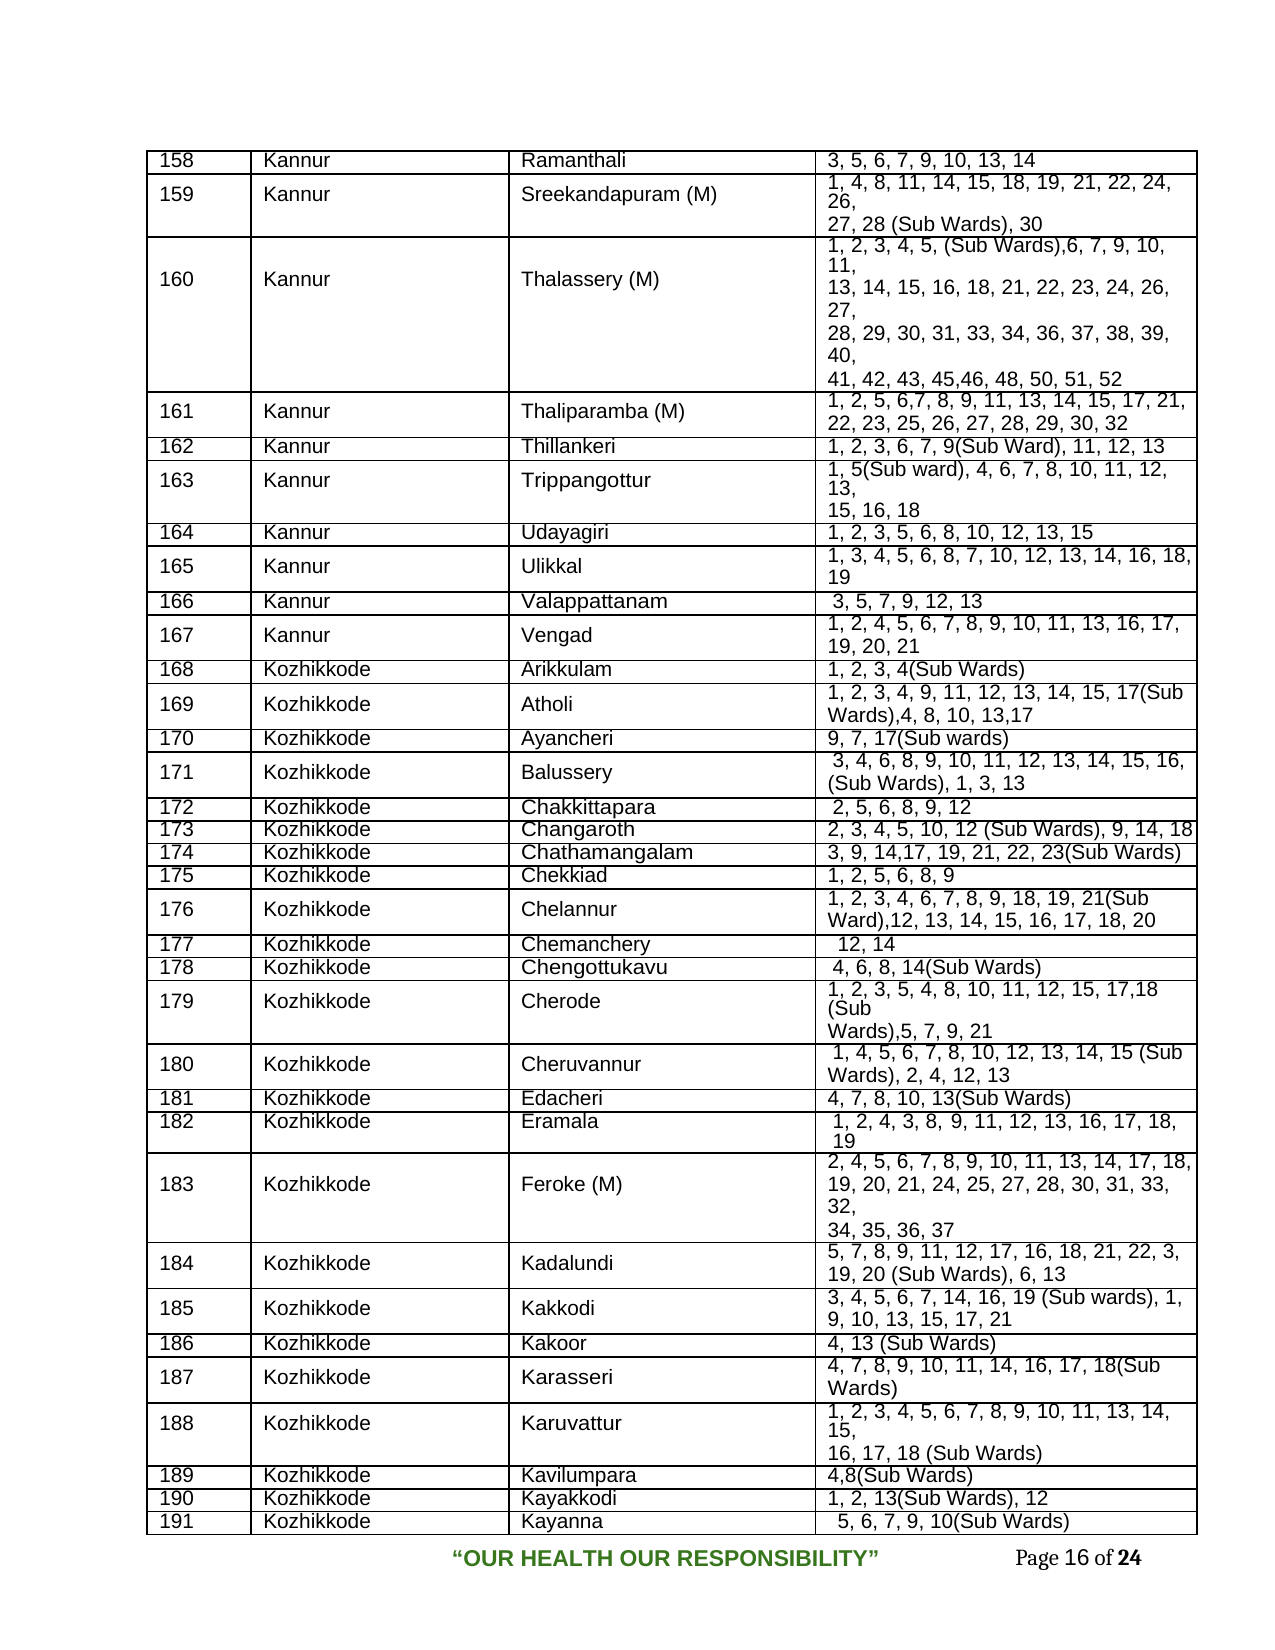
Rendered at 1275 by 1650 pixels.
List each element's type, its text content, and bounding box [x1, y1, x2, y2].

table_cell 168 [148, 661, 250, 683]
table_cell Sreekandapuram (M) [510, 175, 815, 236]
table_cell 187 [148, 1358, 250, 1402]
table_cell Kozhikkode [252, 730, 508, 751]
table_cell 1, 2, 3, 4(Sub Wards) [816, 661, 1196, 683]
table_cell 3, 4, 6, 8, 9, 10, 11, 12, 13, 14, 15, 16, (Sub Wards), 1, 3, 13 [816, 753, 1196, 797]
table_cell Kozhikkode [252, 822, 508, 842]
table_cell 1, 2, 3, 4, 5, 6, 7, 8, 9, 10, 11, 13, 14, 15, 16, 17, 18 (Sub Wards) [816, 1404, 1196, 1465]
table_cell Kozhikkode [252, 1490, 508, 1511]
table_cell Chekkiad [510, 867, 815, 888]
table_cell 1, 4, 8, 11, 14, 15, 18, 19, 21, 22, 24, 26, 27, 28 (Sub Wards), 30 [816, 175, 1196, 236]
table_cell Kannur [252, 616, 508, 660]
table_cell 184 [148, 1243, 250, 1288]
table_cell Kozhikkode [252, 981, 508, 1043]
table_cell 175 [148, 867, 250, 888]
table_cell Kozhikkode [252, 661, 508, 683]
table_cell 176 [148, 890, 250, 934]
table_cell Kakkodi [510, 1289, 815, 1333]
table_cell Udayagiri [510, 524, 815, 545]
table_cell Kozhikkode [252, 1045, 508, 1089]
table_cell 189 [148, 1467, 250, 1488]
table_cell 4, 7, 8, 9, 10, 11, 14, 16, 17, 18(Sub Wards) [816, 1358, 1196, 1402]
table_cell Trippangottur [510, 461, 815, 522]
table_cell 2, 5, 6, 8, 9, 12 [816, 799, 1196, 820]
table_cell 1, 4, 5, 6, 7, 8, 10, 12, 13, 14, 15 (Sub Wards), 2, 4, 12, 13 [816, 1045, 1196, 1089]
table_cell 172 [148, 799, 250, 820]
table_cell Cheruvannur [510, 1045, 815, 1089]
table_cell 183 [148, 1154, 250, 1242]
table_cell Valappattanam [510, 593, 815, 614]
table_cell Kozhikkode [252, 753, 508, 797]
table_cell Kozhikkode [252, 1467, 508, 1488]
table_cell Vengad [510, 616, 815, 660]
table_cell 12, 14 [816, 936, 1196, 957]
table_cell 1, 2, 5, 6, 8, 9 [816, 867, 1196, 888]
table_header 158 [148, 152, 250, 173]
table_cell 180 [148, 1045, 250, 1089]
table_cell 174 [148, 844, 250, 865]
table_cell Thaliparamba (M) [510, 393, 815, 437]
table_cell Kannur [252, 175, 508, 236]
table_cell 3, 5, 7, 9, 12, 13 [816, 593, 1196, 614]
table_cell Kozhikkode [252, 844, 508, 865]
table_cell 182 [148, 1113, 250, 1152]
table_cell 170 [148, 730, 250, 751]
table_cell 1, 2, 3, 5, 6, 8, 10, 12, 13, 15 [816, 524, 1196, 545]
table_cell 4, 7, 8, 10, 13(Sub Wards) [816, 1090, 1196, 1111]
table_cell Atholi [510, 684, 815, 728]
table_cell 173 [148, 822, 250, 842]
table_cell Chelannur [510, 890, 815, 934]
table_cell Kannur [252, 393, 508, 437]
table_cell 1, 5(Sub ward), 4, 6, 7, 8, 10, 11, 12, 13, 15, 16, 18 [816, 461, 1196, 522]
table_cell 177 [148, 936, 250, 957]
table_cell Kakoor [510, 1335, 815, 1356]
table_cell Kannur [252, 438, 508, 459]
table_cell Kozhikkode [252, 958, 508, 980]
table_cell Kozhikkode [252, 799, 508, 820]
table_cell 1, 2, 13(Sub Wards), 12 [816, 1490, 1196, 1511]
table_cell 161 [148, 393, 250, 437]
table_cell Kayakkodi [510, 1490, 815, 1511]
table_cell Kozhikkode [252, 1335, 508, 1356]
table_cell Arikkulam [510, 661, 815, 683]
table_cell 167 [148, 616, 250, 660]
table_cell 1, 2, 3, 6, 7, 9(Sub Ward), 11, 12, 13 [816, 438, 1196, 459]
table_cell 169 [148, 684, 250, 728]
table_cell Kozhikkode [252, 1243, 508, 1288]
table_cell 179 [148, 981, 250, 1043]
table_cell 9, 7, 17(Sub wards) [816, 730, 1196, 751]
table_cell Ayancheri [510, 730, 815, 751]
table_cell 162 [148, 438, 250, 459]
table_cell Edacheri [510, 1090, 815, 1111]
table_cell 5, 6, 7, 9, 10(Sub Wards) [816, 1512, 1196, 1534]
table_cell 186 [148, 1335, 250, 1356]
table_cell Kozhikkode [252, 1154, 508, 1242]
table_cell Kayanna [510, 1512, 815, 1534]
table_cell 1, 2, 3, 4, 5, (Sub Wards),6, 7, 9, 10, 11, 13, 14, 15, 16, 18, 21, 22, 23, 24, 26, 27, 28, 29, 30, 31, 33, 34, 36, 37, 38, 39, 40, 41, 42, 43, 45,46, 48, 50, 51, 52 [816, 238, 1196, 391]
table_cell 1, 2, 3, 5, 4, 8, 10, 11, 12, 15, 17,18 (Sub Wards),5, 7, 9, 21 [816, 981, 1196, 1043]
table_cell Kozhikkode [252, 1512, 508, 1534]
table_cell 1, 2, 4, 3, 8, 9, 11, 12, 13, 16, 17, 18, 19 [816, 1113, 1196, 1152]
table_cell Thalassery (M) [510, 238, 815, 391]
table_cell Changaroth [510, 822, 815, 842]
table_cell 4, 13 (Sub Wards) [816, 1335, 1196, 1356]
table_cell Kadalundi [510, 1243, 815, 1288]
table_cell 159 [148, 175, 250, 236]
table_cell Chemanchery [510, 936, 815, 957]
table_cell 5, 7, 8, 9, 11, 12, 17, 16, 18, 21, 22, 3, 19, 20 (Sub Wards), 6, 13 [816, 1243, 1196, 1288]
table_cell Chengottukavu [510, 958, 815, 980]
table_cell Kavilumpara [510, 1467, 815, 1488]
table_cell Kozhikkode [252, 936, 508, 957]
table_cell 2, 4, 5, 6, 7, 8, 9, 10, 11, 13, 14, 17, 18, 19, 20, 21, 24, 25, 27, 28, 30, 31, 33, 32, 34, 35, 36, 37 [816, 1154, 1196, 1242]
table_cell Thillankeri [510, 438, 815, 459]
table_cell Chathamangalam [510, 844, 815, 865]
table_cell Chakkittapara [510, 799, 815, 820]
table_header Ramanthali [510, 152, 815, 173]
table_cell 171 [148, 753, 250, 797]
table_cell Kozhikkode [252, 867, 508, 888]
table_cell Ulikkal [510, 547, 815, 591]
table_cell 4, 6, 8, 14(Sub Wards) [816, 958, 1196, 980]
table_cell Karasseri [510, 1358, 815, 1402]
table_cell Eramala [510, 1113, 815, 1152]
table_cell 190 [148, 1490, 250, 1511]
table_cell 185 [148, 1289, 250, 1333]
table_cell Kannur [252, 238, 508, 391]
table_cell 1, 2, 3, 4, 9, 11, 12, 13, 14, 15, 17(Sub Wards),4, 8, 10, 13,17 [816, 684, 1196, 728]
table_cell Cherode [510, 981, 815, 1043]
table_cell 164 [148, 524, 250, 545]
table_cell Balussery [510, 753, 815, 797]
table_cell 3, 9, 14,17, 19, 21, 22, 23(Sub Wards) [816, 844, 1196, 865]
table_cell 4,8(Sub Wards) [816, 1467, 1196, 1488]
table_cell Kannur [252, 547, 508, 591]
table_cell Kannur [252, 461, 508, 522]
table_cell 191 [148, 1512, 250, 1534]
table_cell 1, 3, 4, 5, 6, 8, 7, 10, 12, 13, 14, 16, 18, 19 [816, 547, 1196, 591]
table_cell 165 [148, 547, 250, 591]
table_cell 178 [148, 958, 250, 980]
table_header 3, 5, 6, 7, 9, 10, 13, 14 [816, 152, 1196, 173]
table_cell Feroke (M) [510, 1154, 815, 1242]
table_header Kannur [252, 152, 508, 173]
table_cell 2, 3, 4, 5, 10, 12 (Sub Wards), 9, 14, 18 [816, 822, 1196, 842]
table_cell 166 [148, 593, 250, 614]
table_cell Kannur [252, 593, 508, 614]
table_cell 163 [148, 461, 250, 522]
table_cell 188 [148, 1404, 250, 1465]
table_cell 1, 2, 5, 6,7, 8, 9, 11, 13, 14, 15, 17, 21, 22, 23, 25, 26, 27, 28, 29, 30, 32 [816, 393, 1196, 437]
table_cell Kozhikkode [252, 684, 508, 728]
table_cell 1, 2, 4, 5, 6, 7, 8, 9, 10, 11, 13, 16, 17, 19, 20, 21 [816, 616, 1196, 660]
table_cell Kannur [252, 524, 508, 545]
table_cell Kozhikkode [252, 1090, 508, 1111]
table_cell Kozhikkode [252, 1358, 508, 1402]
table_cell 181 [148, 1090, 250, 1111]
table_cell Kozhikkode [252, 1113, 508, 1152]
table_cell 1, 2, 3, 4, 6, 7, 8, 9, 18, 19, 21(Sub Ward),12, 13, 14, 15, 16, 17, 18, 20 [816, 890, 1196, 934]
table_cell Kozhikkode [252, 1289, 508, 1333]
table_cell Karuvattur [510, 1404, 815, 1465]
table_cell Kozhikkode [252, 890, 508, 934]
table_cell Kozhikkode [252, 1404, 508, 1465]
table_cell 160 [148, 238, 250, 391]
table_cell 3, 4, 5, 6, 7, 14, 16, 19 (Sub wards), 1, 9, 10, 13, 15, 17, 21 [816, 1289, 1196, 1333]
